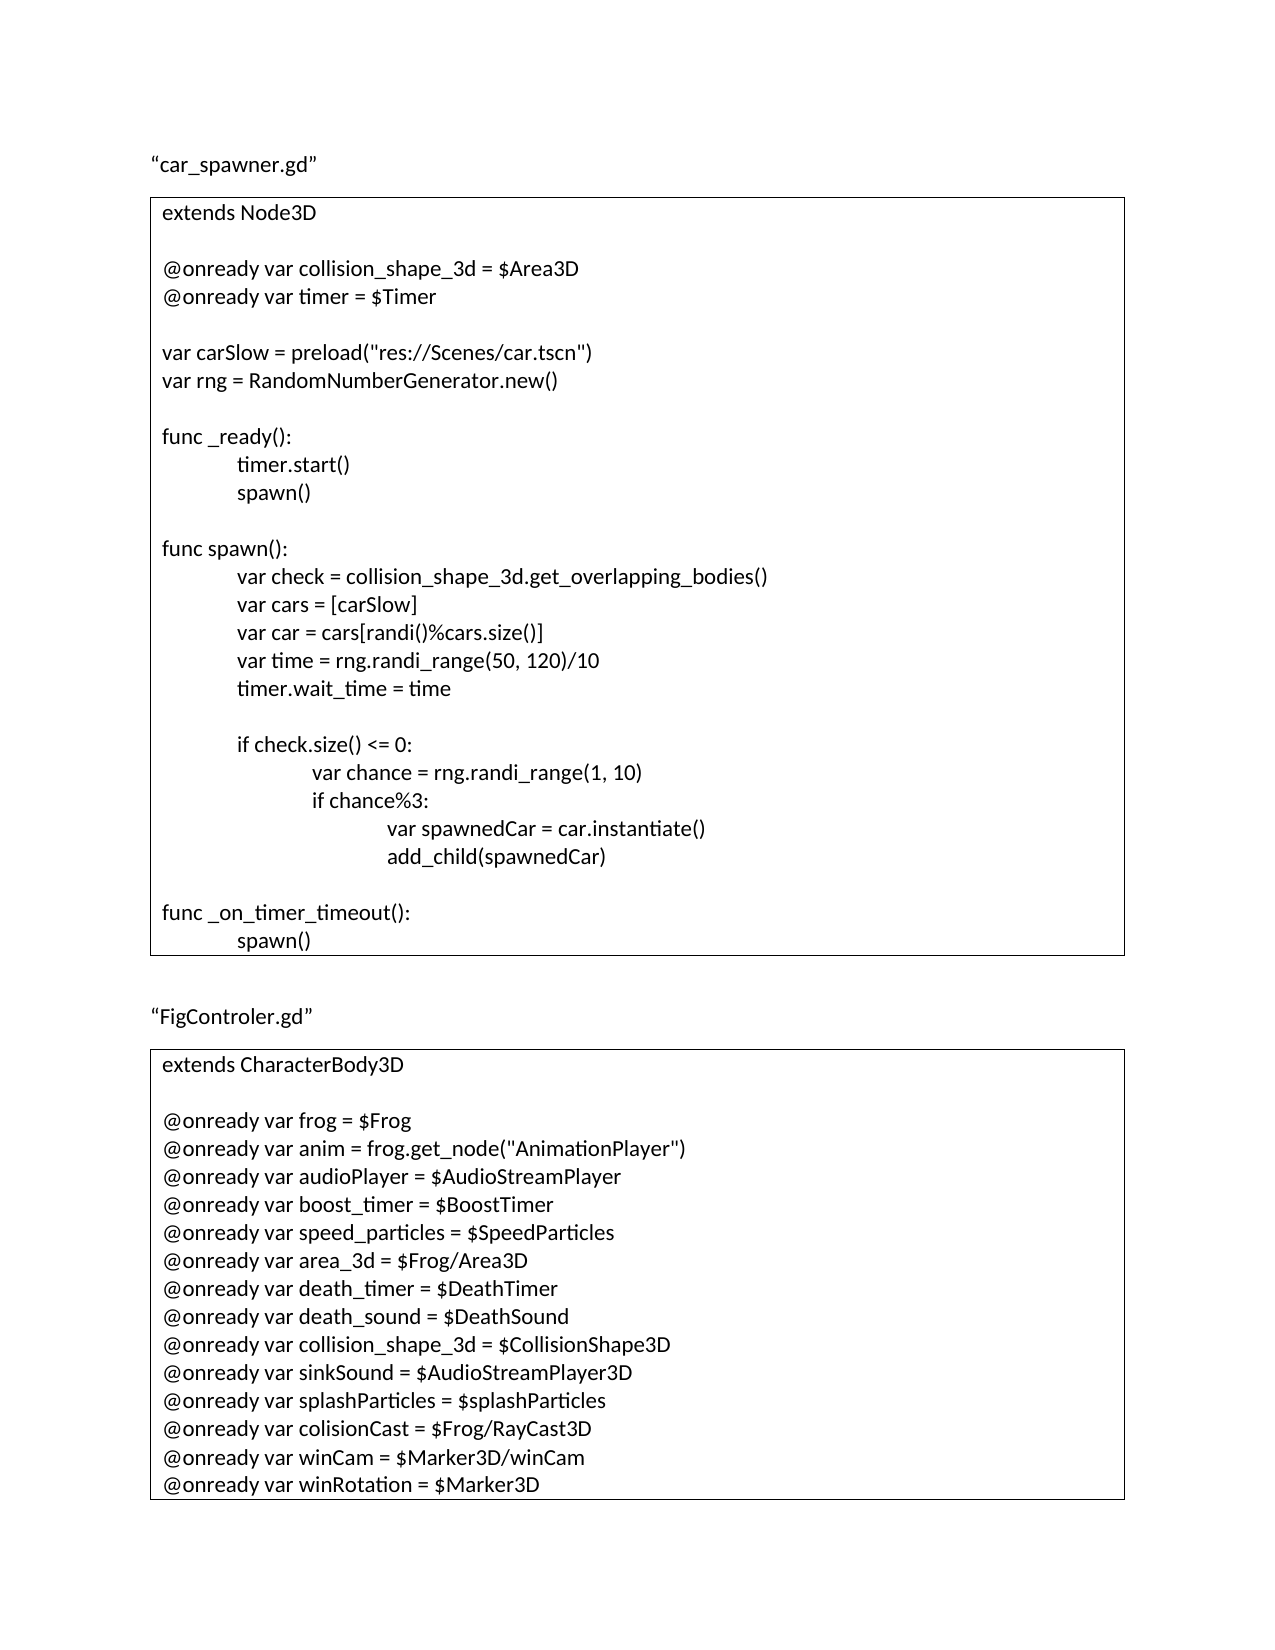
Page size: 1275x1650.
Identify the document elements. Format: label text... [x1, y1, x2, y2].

text “car_spawner.gd” [150, 150, 1125, 178]
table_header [151, 1050, 1124, 1499]
table_header extends Node3D @onready var collision_shape_3d = $Area3D @onready var timer = $Timer var carSlow = preload("res://Scenes/car.tscn") var rng = RandomNumberGenerator.new() func _ready(): timer.start() spawn() func spawn(): var check = collision_shape_3d.get_overlapping_bodies() var cars = [carSlow] var car = cars[randi()%cars.size()] var time = rng.randi_range(50, 120)/10 timer.wait_time = time if check.size() <= 0: var chance = rng.randi_range(1, 10) if chance%3: var spawnedCar = car.instantiate() add_child(spawnedCar) func _on_timer_timeout(): spawn() [151, 198, 1124, 954]
text “FigControler.gd” [150, 1002, 1125, 1030]
